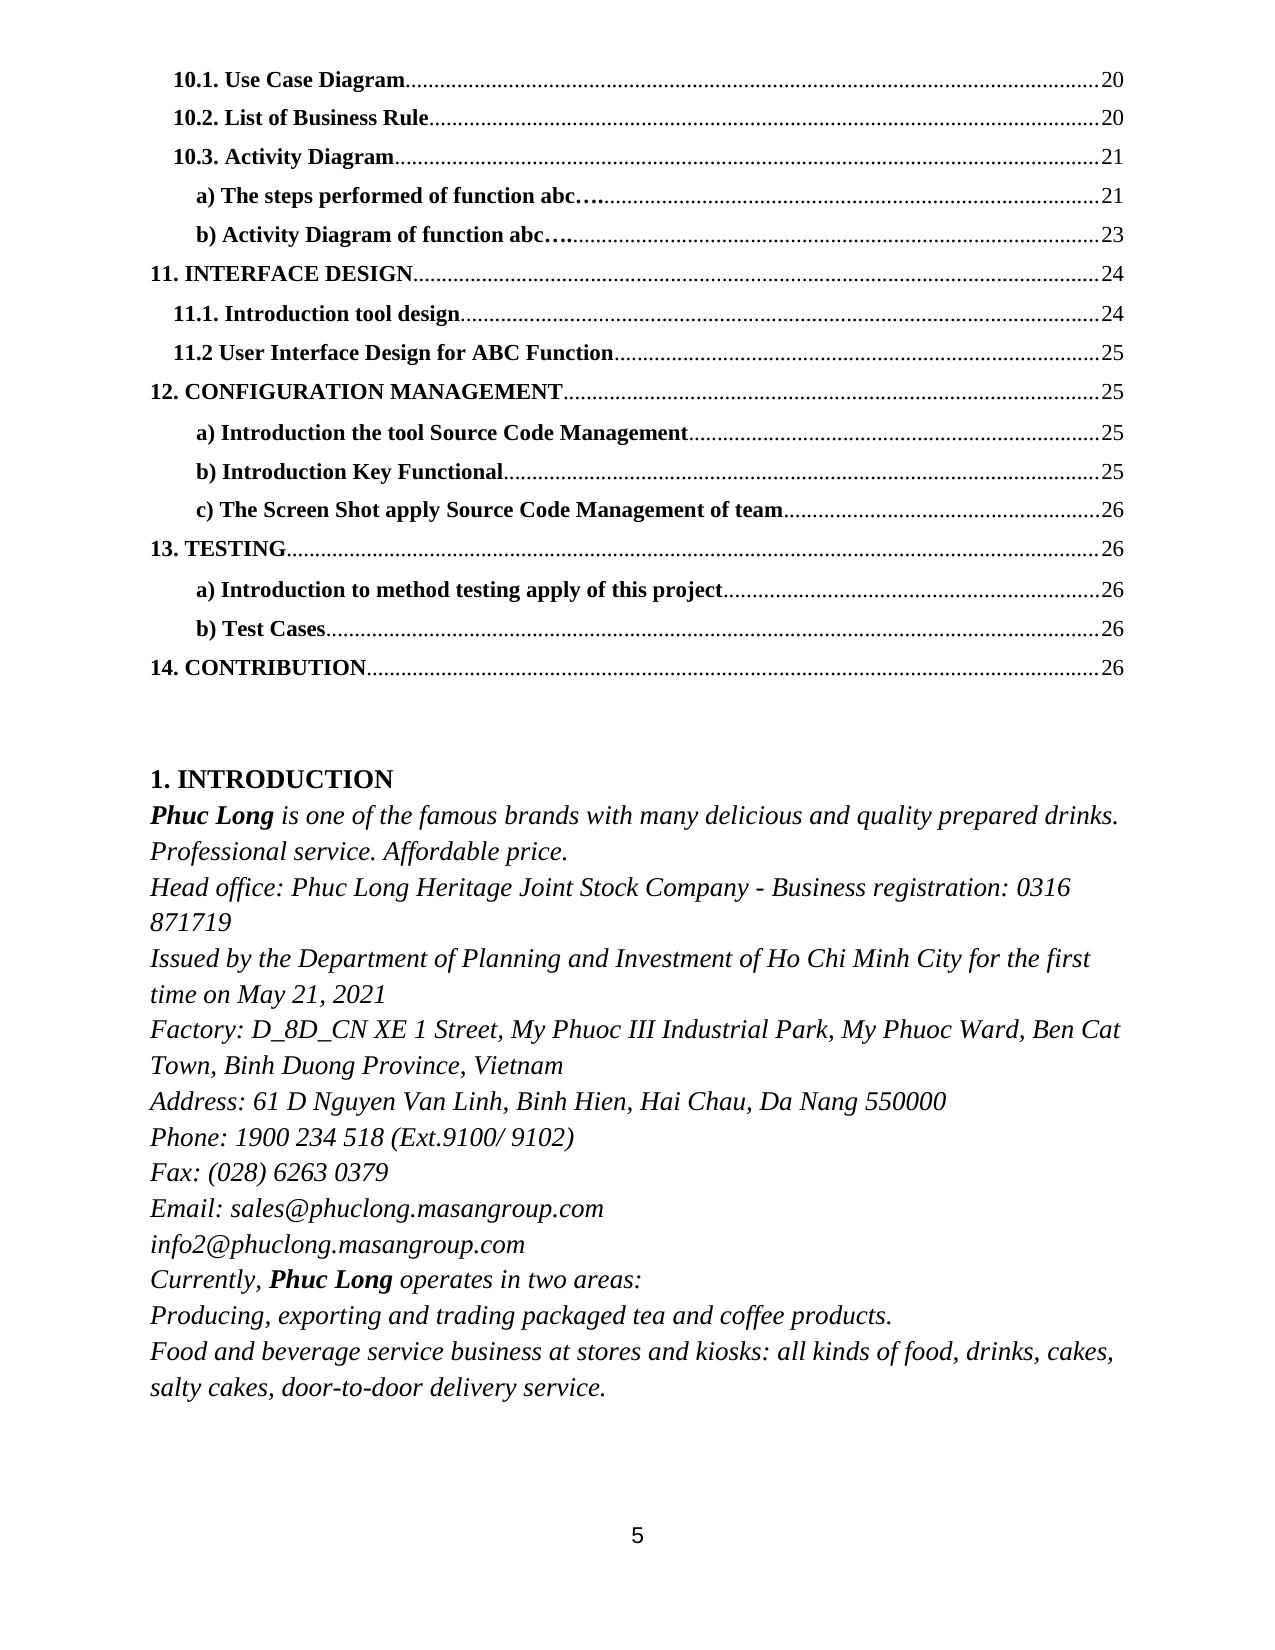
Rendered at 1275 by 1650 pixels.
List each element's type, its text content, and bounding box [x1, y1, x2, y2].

text Currently, Phuc Long operates in two areas: [150, 1264, 1125, 1295]
text b) Test Cases 26 [196, 615, 1125, 641]
text b) Activity Diagram of function abc…. 23 [196, 221, 1125, 247]
subtitle 1. INTRODUCTION [150, 763, 1125, 794]
text Food and beverage service business at stores and kiosks: all kinds of food, drinks, cakes, salty cakes, door-to-door delivery service. [150, 1335, 1125, 1402]
text 11.2 User Interface Design for ABC Function 25 [173, 339, 1125, 366]
text a) The steps performed of function abc…. 21 [196, 182, 1125, 208]
text 14. CONTRIBUTION 26 [150, 654, 1125, 680]
text Fax: (028) 6263 0379 [150, 1156, 1125, 1188]
text Phuc Long is one of the famous brands with many delicious and quality prepared drinks. Professional service. Affordable price. [150, 799, 1125, 866]
text Producing, exporting and trading packaged tea and coffee products. [150, 1299, 1125, 1331]
text Address: 61 D Nguyen Van Linh, Binh Hien, Hai Chau, Da Nang 550000 [150, 1085, 1125, 1116]
text 12. CONFIGURATION MANAGEMENT 25 [150, 378, 1125, 404]
text c) The Screen Shot apply Source Code Management of team 26 [196, 497, 1125, 523]
text a) Introduction to method testing apply of this project 26 [196, 576, 1125, 602]
text Issued by the Department of Planning and Investment of Ho Chi Minh City for the first time on May 21, 2021 [150, 942, 1125, 1009]
text Email: sales@phuclong.masangroup.com [150, 1192, 1125, 1223]
text 10.2. List of Business Rule 20 [173, 104, 1125, 131]
text 10.1. Use Case Diagram 20 [173, 66, 1125, 92]
text 13. TESTING 26 [150, 535, 1125, 562]
text info2@phuclong.masangroup.com [150, 1228, 1125, 1259]
text b) Introduction Key Functional 25 [196, 458, 1125, 484]
text 10.3. Activity Diagram 21 [173, 143, 1125, 170]
text a) Introduction the tool Source Code Management 25 [196, 419, 1125, 445]
text 11. INTERFACE DESIGN 24 [150, 260, 1125, 286]
text Head office: Phuc Long Heritage Joint Stock Company - Business registration: 0316 871719 [150, 871, 1125, 937]
text 11.1. Introduction tool design 24 [173, 301, 1125, 327]
text Factory: D_8D_CN XE 1 Street, My Phuoc III Industrial Park, My Phuoc Ward, Ben Cat Town, Binh Duong Province, Vietnam [150, 1013, 1125, 1080]
text Phone: 1900 234 518 (Ext.9100/ 9102) [150, 1121, 1125, 1152]
